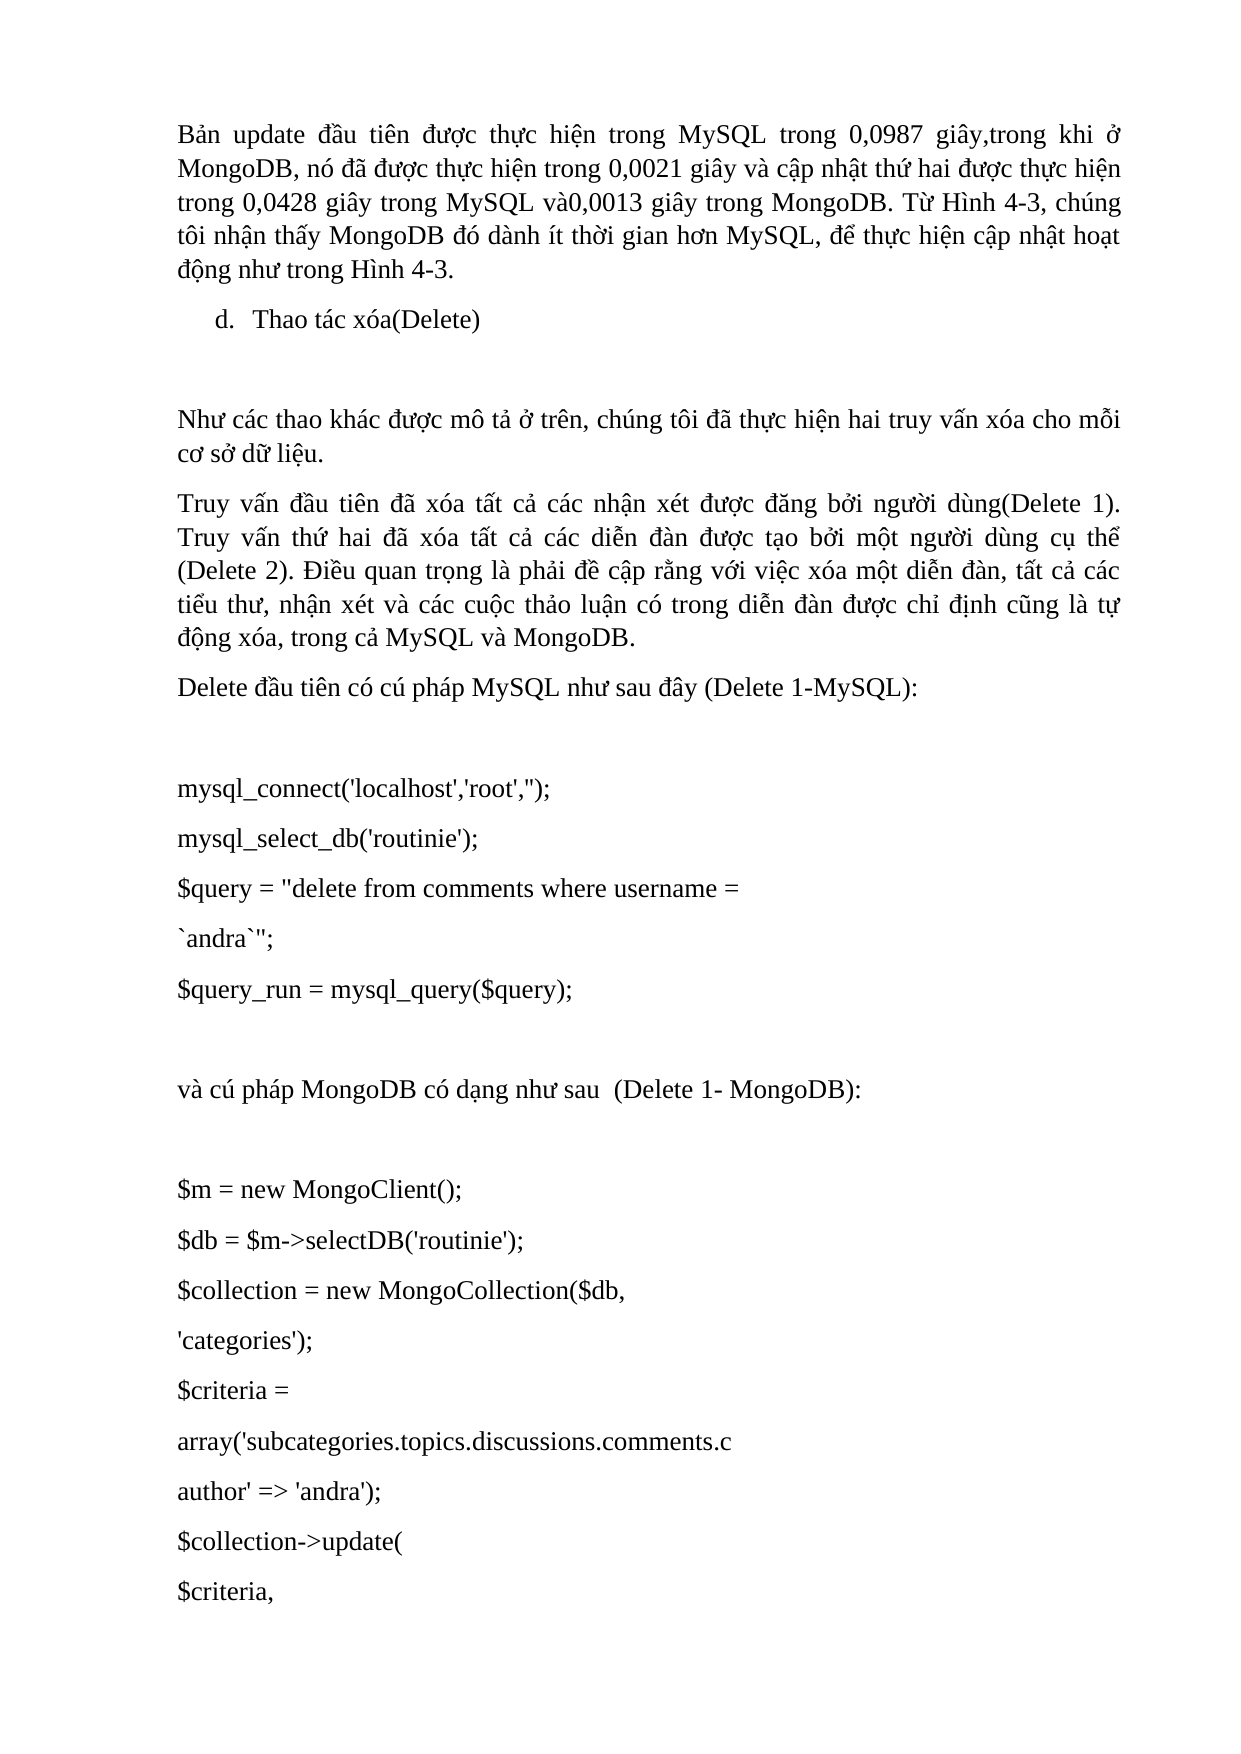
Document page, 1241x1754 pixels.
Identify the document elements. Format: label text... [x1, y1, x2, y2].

text mysql_select_db('routinie'); [177, 822, 1122, 853]
text Truy vấn đầu tiên đã xóa tất cả các nhận xét được đăng bởi người dùng(Delete 1). Truy vấn thứ hai đã xóa tất cả các diễn đàn được tạo bởi một người dùng cụ thể (Delete 2). Điều quan trọng là phải đề cập rằng với việc xóa một diễn đàn, tất cả các tiểu thư, nhận xét và các cuộc thảo luận có trong diễn đàn được chỉ định cũng là tự động xóa, trong cả MySQL và MongoDB. [177, 487, 1122, 652]
text array('subcategories.topics.discussions.comments.c [177, 1424, 1122, 1456]
text 'categories'); [177, 1324, 1122, 1355]
text $criteria = [177, 1374, 1122, 1406]
text $query = "delete from comments where username = [177, 872, 1122, 903]
text Như các thao khác được mô tả ở trên, chúng tôi đã thực hiện hai truy vấn xóa cho mỗi cơ sở dữ liệu. [177, 403, 1122, 468]
text $m = new MongoClient(); [177, 1173, 1122, 1205]
text Delete đầu tiên có cú pháp MySQL như sau đây (Delete 1-MySQL): [177, 671, 1122, 703]
text $db = $m->selectDB('routinie'); [177, 1224, 1122, 1255]
list Thao tác xóa(Delete) [214, 303, 1122, 334]
text $collection->update( [177, 1525, 1122, 1556]
text `andra`"; [177, 922, 1122, 954]
text $collection = new MongoCollection($db, [177, 1274, 1122, 1305]
text $criteria, [177, 1575, 1122, 1606]
text mysql_connect('localhost','root',''); [177, 772, 1122, 803]
text author' => 'andra'); [177, 1475, 1122, 1506]
text và cú pháp MongoDB có dạng như sau (Delete 1- MongoDB): [177, 1073, 1122, 1104]
text $query_run = mysql_query($query); [177, 973, 1122, 1004]
text Bản update đầu tiên được thực hiện trong MySQL trong 0,0987 giây,trong khi ở MongoDB, nó đã được thực hiện trong 0,0021 giây và cập nhật thứ hai được thực hiện trong 0,0428 giây trong MySQL và0,0013 giây trong MongoDB. Từ Hình 4-3, chúng tôi nhận thấy MongoDB đó dành ít thời gian hơn MySQL, để thực hiện cập nhật hoạt động như trong Hình 4-3. [177, 118, 1122, 284]
